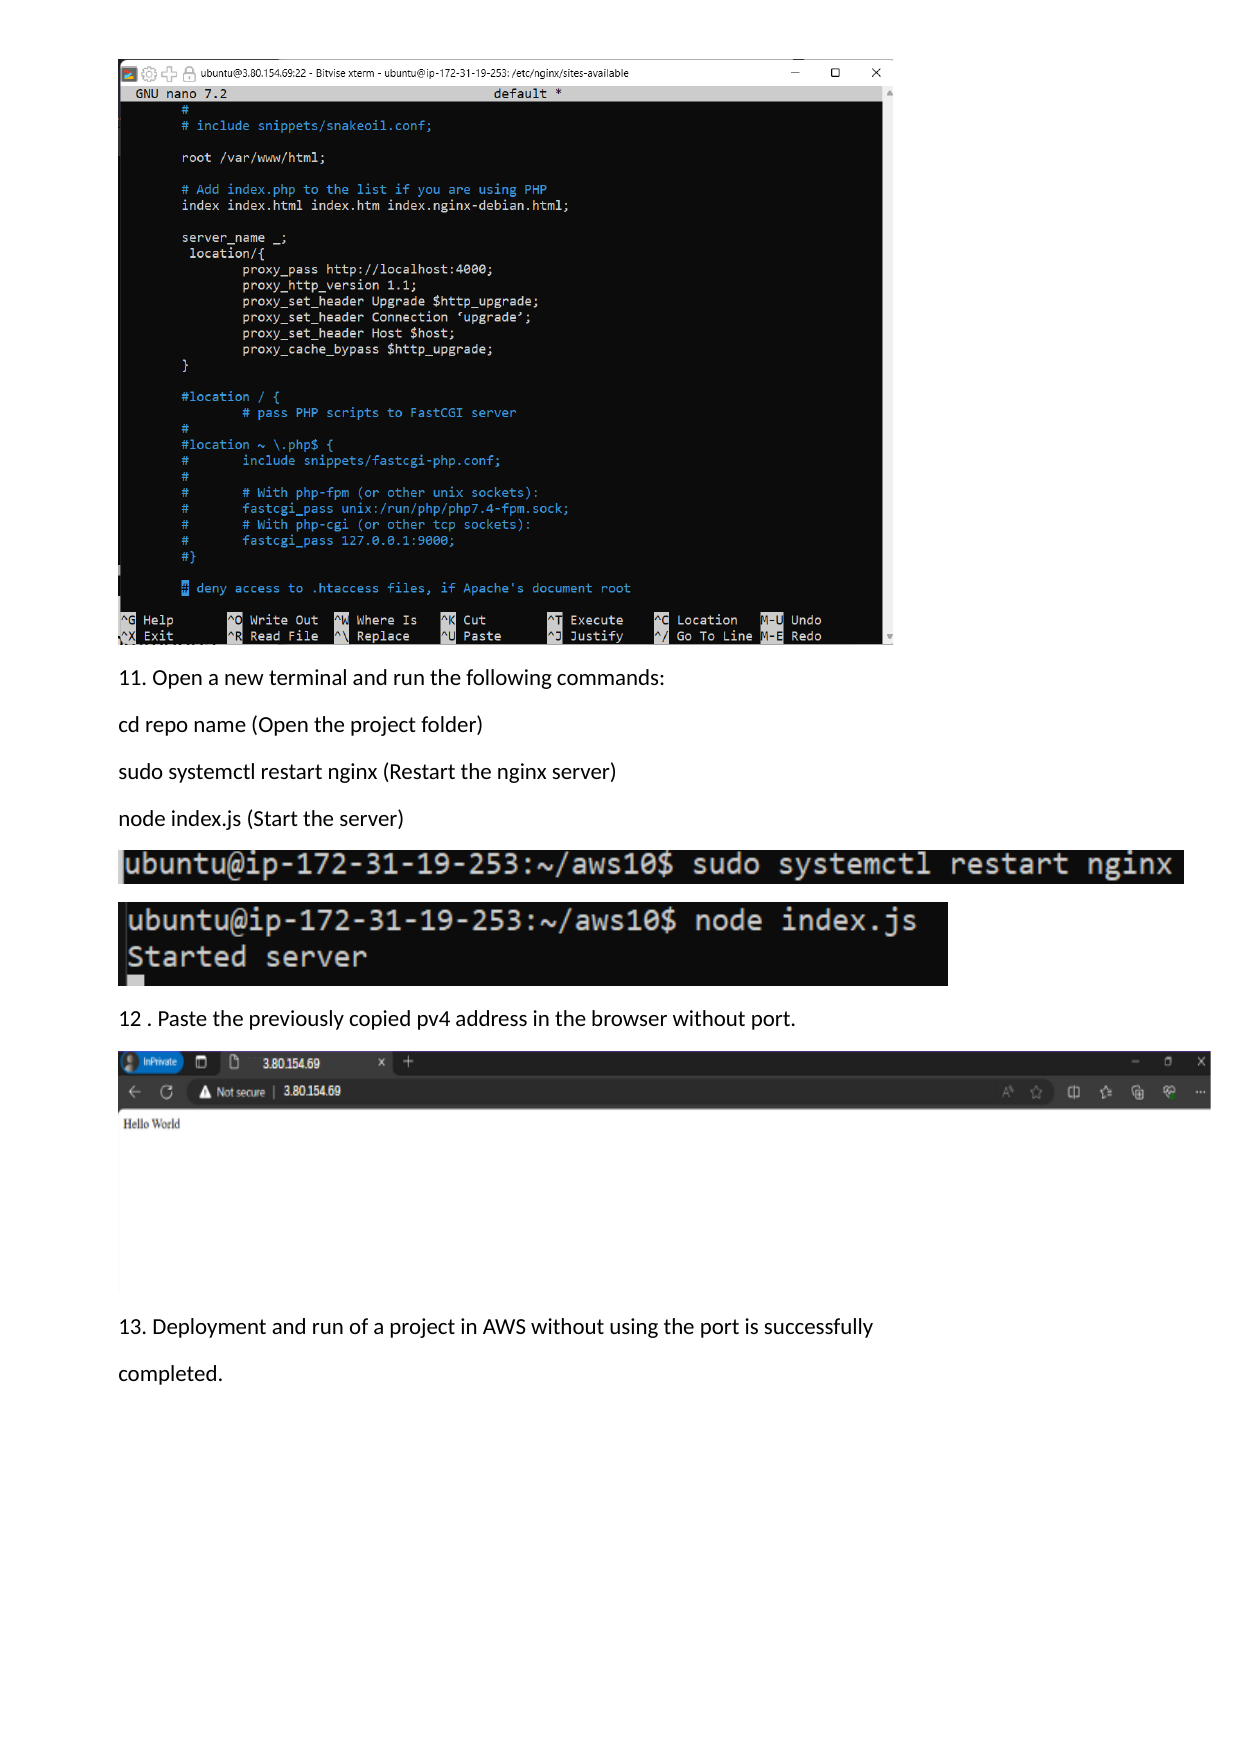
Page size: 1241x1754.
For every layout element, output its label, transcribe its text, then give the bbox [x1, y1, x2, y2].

text sudo systemctl restart nginx (Restart the nginx server) [118, 757, 1211, 785]
text completed. [118, 1359, 1211, 1387]
picture [118, 1051, 1211, 1293]
text 13. Deployment and run of a project in AWS without using the port is successfully [118, 1312, 1211, 1340]
text 12 . Paste the previously copied pv4 address in the browser without port. [118, 1004, 1211, 1032]
picture [118, 850, 1184, 884]
text 11. Open a new terminal and run the following commands: [118, 663, 1211, 691]
picture [118, 59, 894, 645]
picture [118, 902, 948, 986]
text cd repo name (Open the project folder) [118, 710, 1211, 738]
text node index.js (Start the server) [118, 804, 1211, 832]
